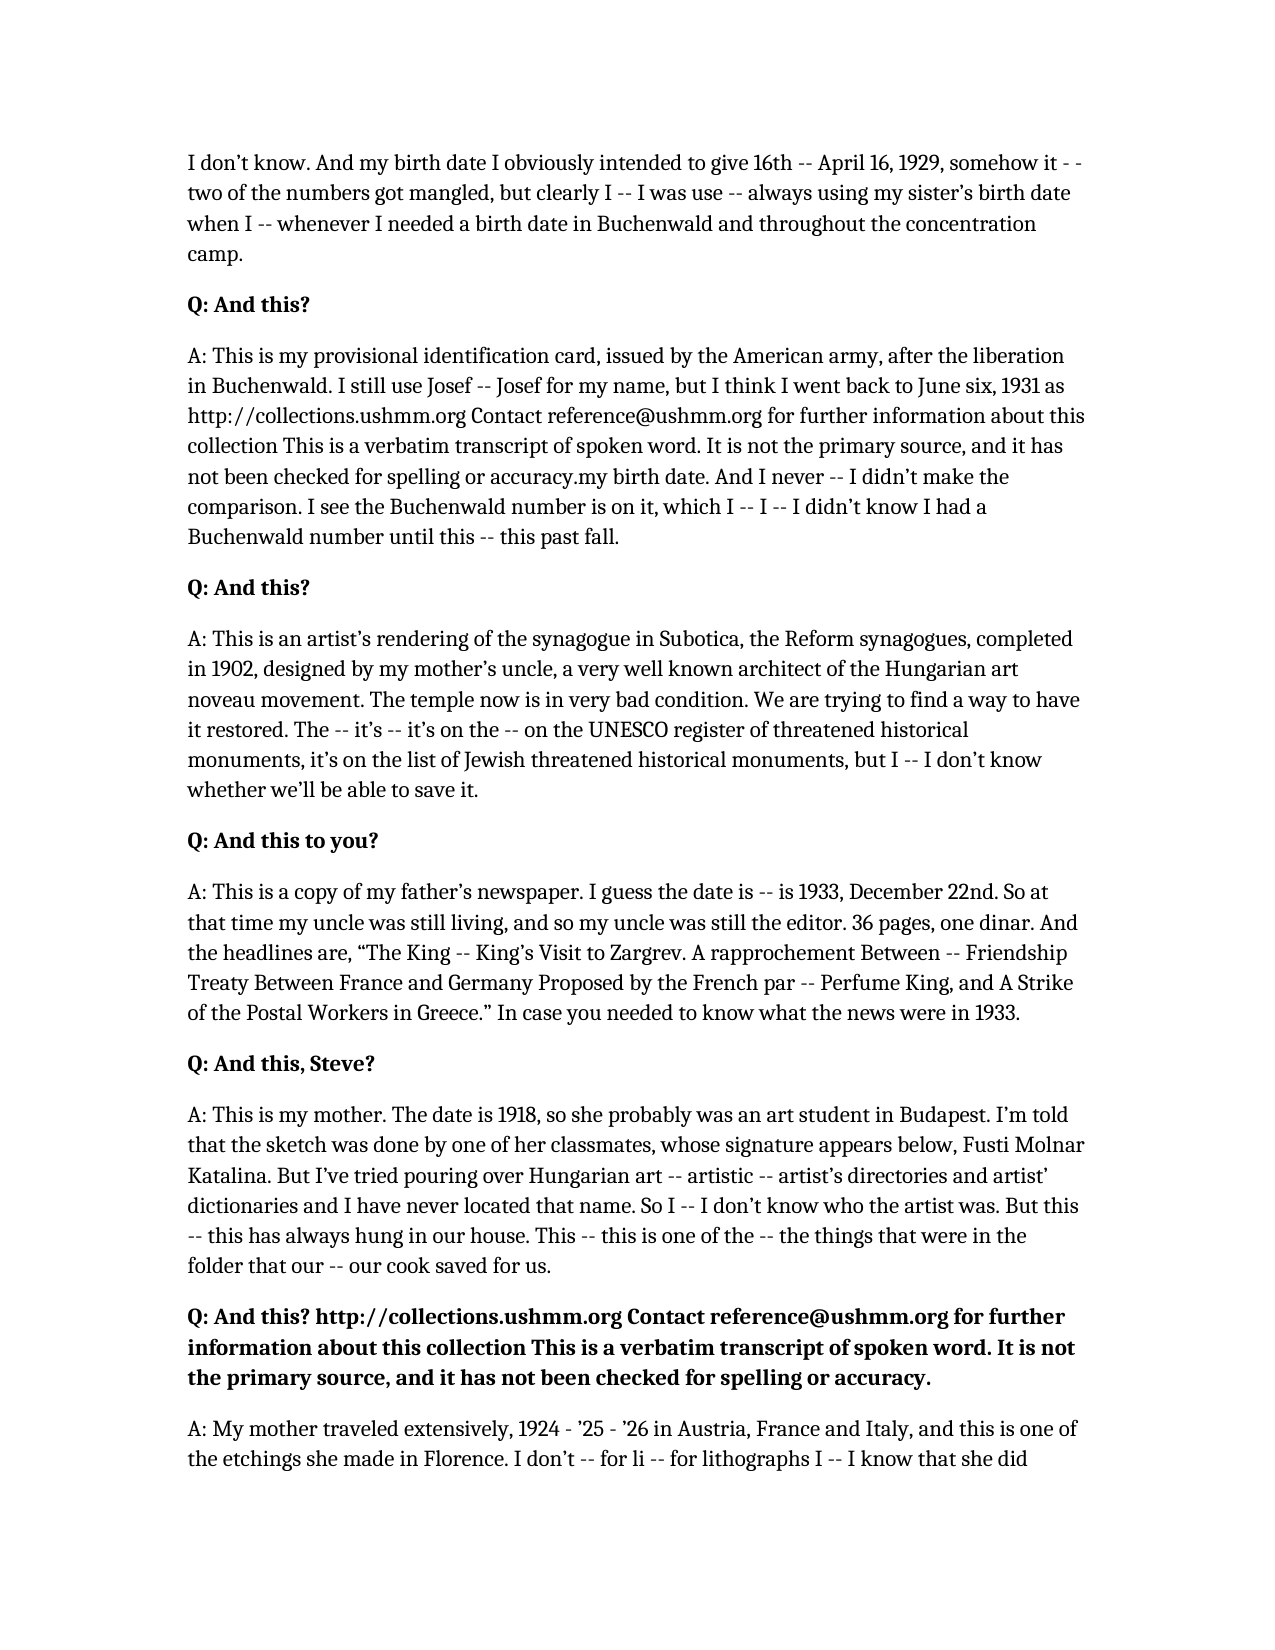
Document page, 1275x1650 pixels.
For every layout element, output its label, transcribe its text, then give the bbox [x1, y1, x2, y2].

text A: This is a copy of my father’s newspaper. I guess the date is -- is 1933, December 22nd. So at that time my uncle was still living, and so my uncle was still the editor. 36 pages, one dinar. And the headlines are, “The King -- King’s Visit to Zargrev. A rapprochement Between -- Friendship Treaty Between France and Germany Proposed by the French par -- Perfume King, and A Strike of the Postal Workers in Greece.” In case you needed to know what the news were in 1933. [187, 879, 1087, 1026]
text A: This is my mother. The date is 1918, so she probably was an art student in Budapest. I’m told that the sketch was done by one of her classmates, whose signature appears below, Fusti Molnar Katalina. But I’ve tried pouring over Hungarian art -- artistic -- artist’s directories and artist’ dictionaries and I have never located that name. So I -- I don’t know who the artist was. But this -- this has always hung in our house. This -- this is one of the -- the things that were in the folder that our -- our cook saved for us. [187, 1102, 1087, 1279]
text Q: And this? [187, 292, 1087, 318]
text A: This is my provisional identification card, issued by the American army, after the liberation in Buchenwald. I still use Josef -- Josef for my name, but I think I went back to June six, 1931 as http://collections.ushmm.org Contact reference@ushmm.org for further information about this collection This is a verbatim transcript of spoken word. It is not the primary source, and it has not been checked for spelling or accuracy.my birth date. And I never -- I didn’t make the comparison. I see the Buchenwald number is on it, which I -- I -- I didn’t know I had a Buchenwald number until this -- this past fall. [187, 343, 1087, 550]
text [187, 150, 1087, 267]
text Q: And this to you? [187, 828, 1087, 854]
text Q: And this? http://collections.ushmm.org Contact reference@ushmm.org for further information about this collection This is a verbatim transcript of spoken word. It is not the primary source, and it has not been checked for spelling or accuracy. [187, 1304, 1087, 1391]
text A: This is an artist’s rendering of the synagogue in Subotica, the Reform synagogues, completed in 1902, designed by my mother’s uncle, a very well known architect of the Hungarian art noveau movement. The temple now is in very bad condition. We are trying to find a way to have it restored. The -- it’s -- it’s on the -- on the UNESCO register of threatened historical monuments, it’s on the list of Jewish threatened historical monuments, but I -- I don’t know whether we’ll be able to save it. [187, 626, 1087, 803]
text Q: And this, Steve? [187, 1051, 1087, 1077]
text Q: And this? [187, 575, 1087, 601]
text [187, 1416, 1087, 1472]
